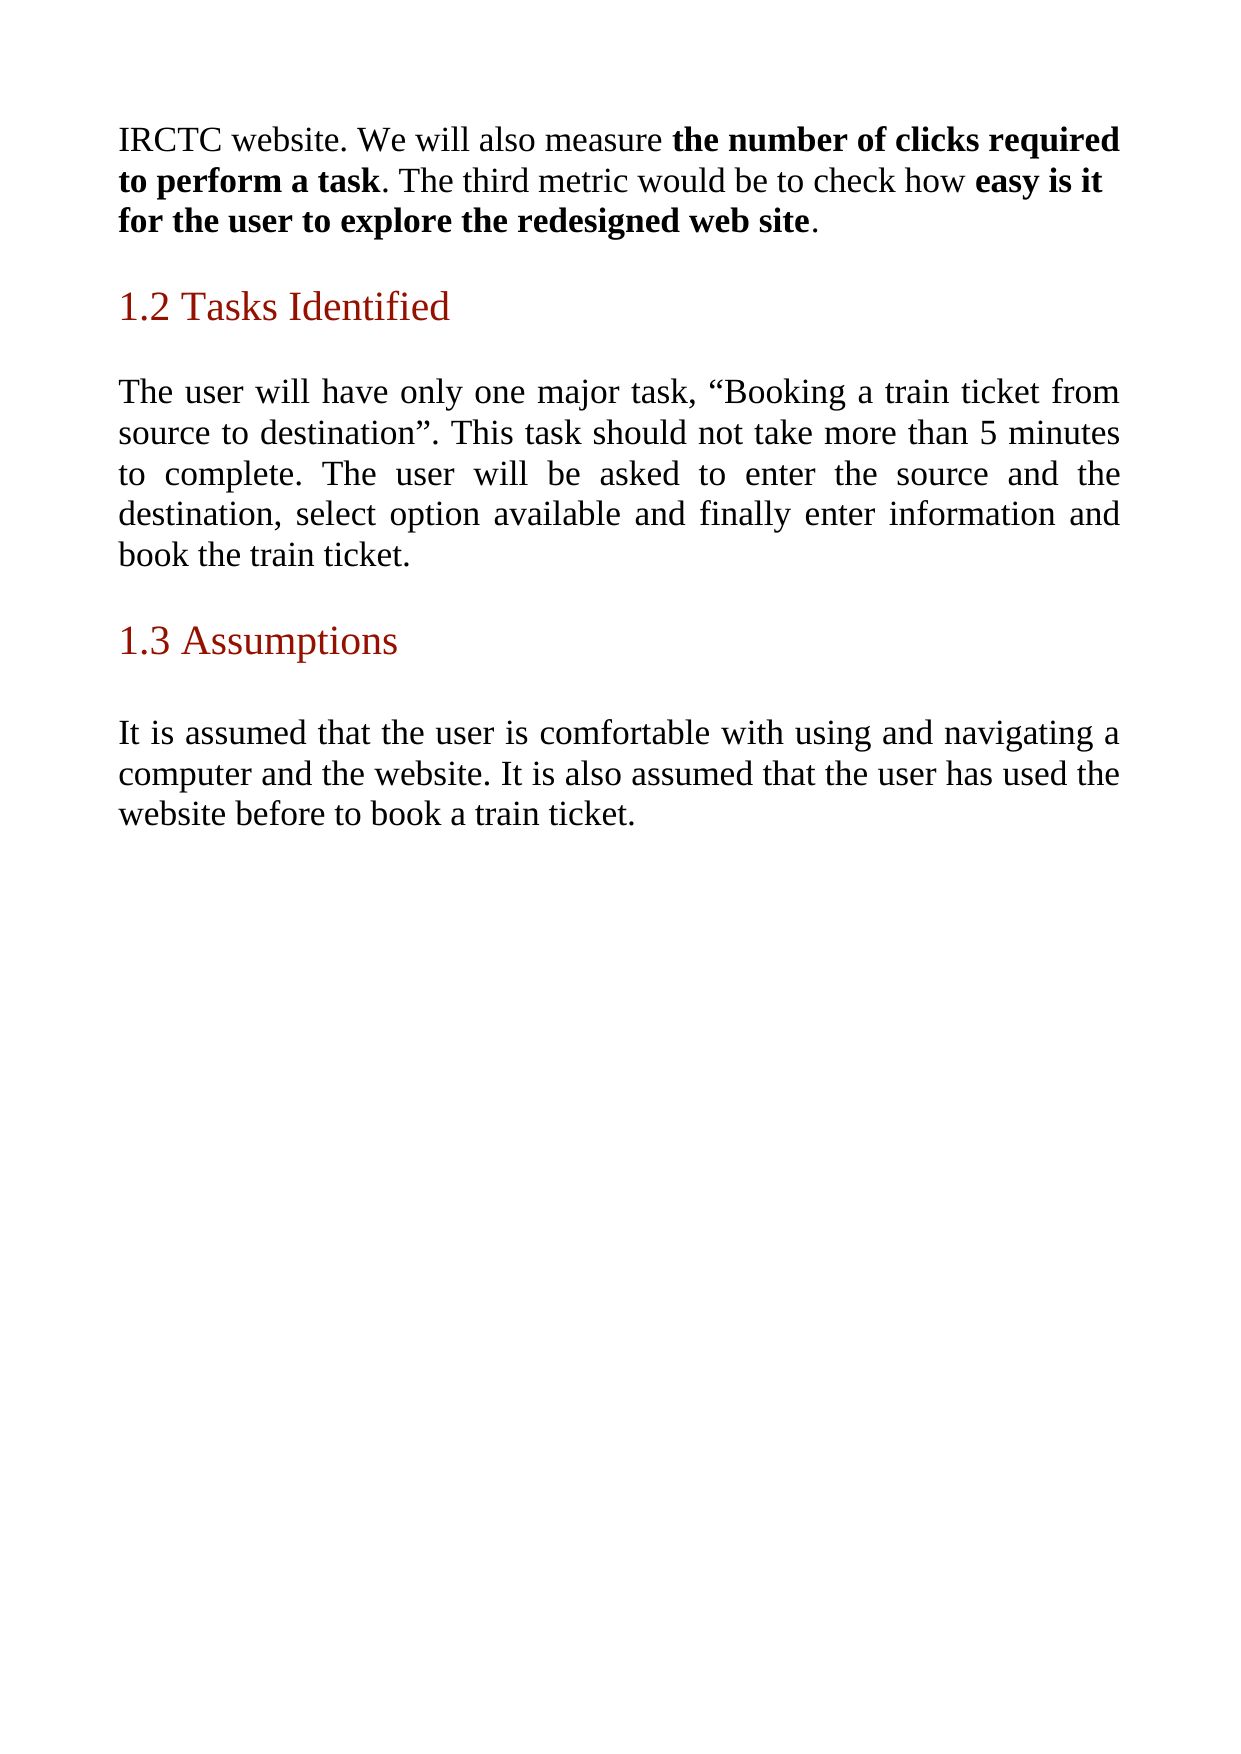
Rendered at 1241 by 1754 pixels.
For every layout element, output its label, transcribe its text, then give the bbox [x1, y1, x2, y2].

text The user will have only one major task, “Booking a train ticket from source to destination”. This task should not take more than 5 minutes to complete. The user will be asked to enter the source and the destination, select option available and finally enter information and book the train ticket. [118, 370, 1122, 574]
text 1.2 Tasks Identified [118, 281, 1122, 329]
text 1.3 Assumptions [118, 615, 1122, 663]
text It is assumed that the user is comfortable with using and navigating a computer and the website. It is also assumed that the user has used the website before to book a train ticket. [118, 711, 1122, 833]
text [118, 118, 1122, 241]
